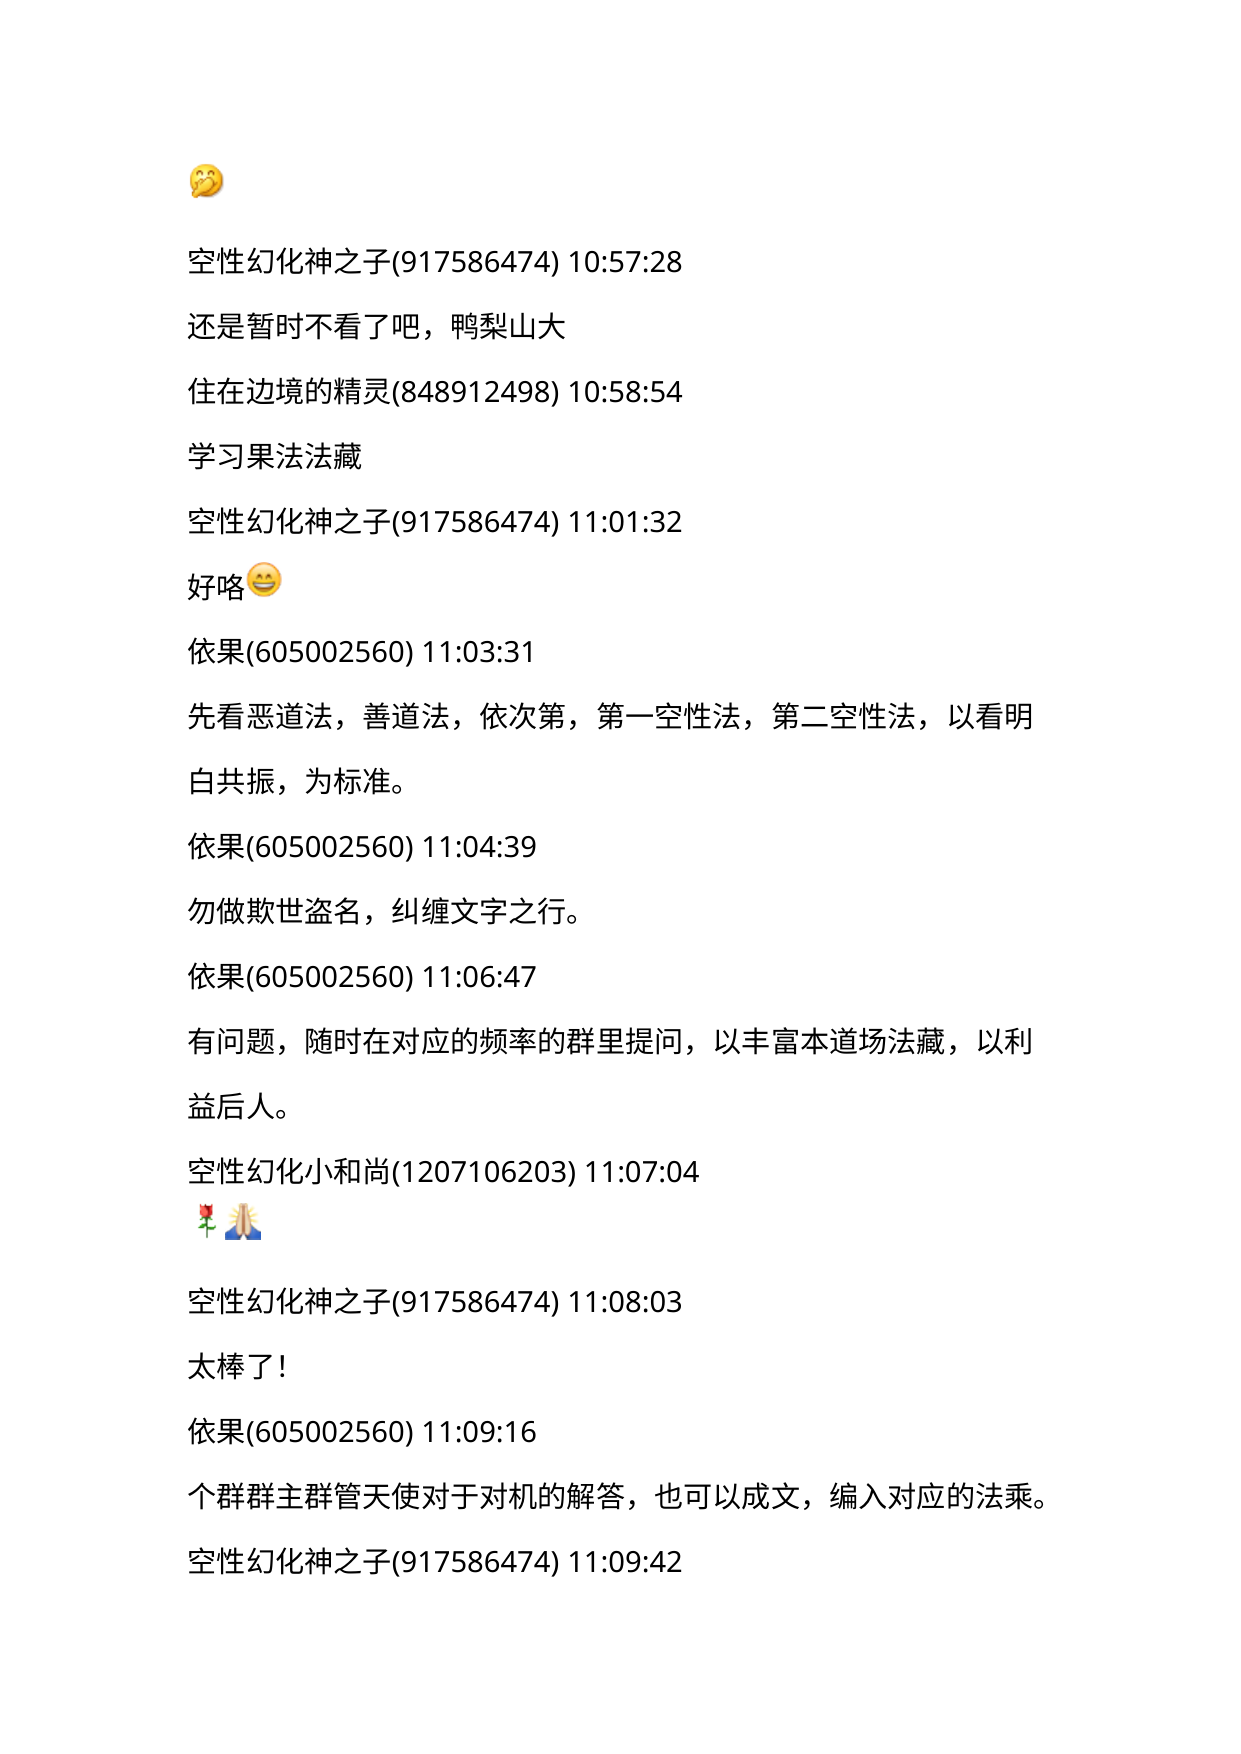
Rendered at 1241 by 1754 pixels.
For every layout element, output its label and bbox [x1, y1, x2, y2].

picture [187, 162, 226, 200]
text [187, 942, 1053, 1592]
picture [187, 1202, 261, 1240]
text [187, 162, 1053, 942]
picture [245, 562, 282, 599]
